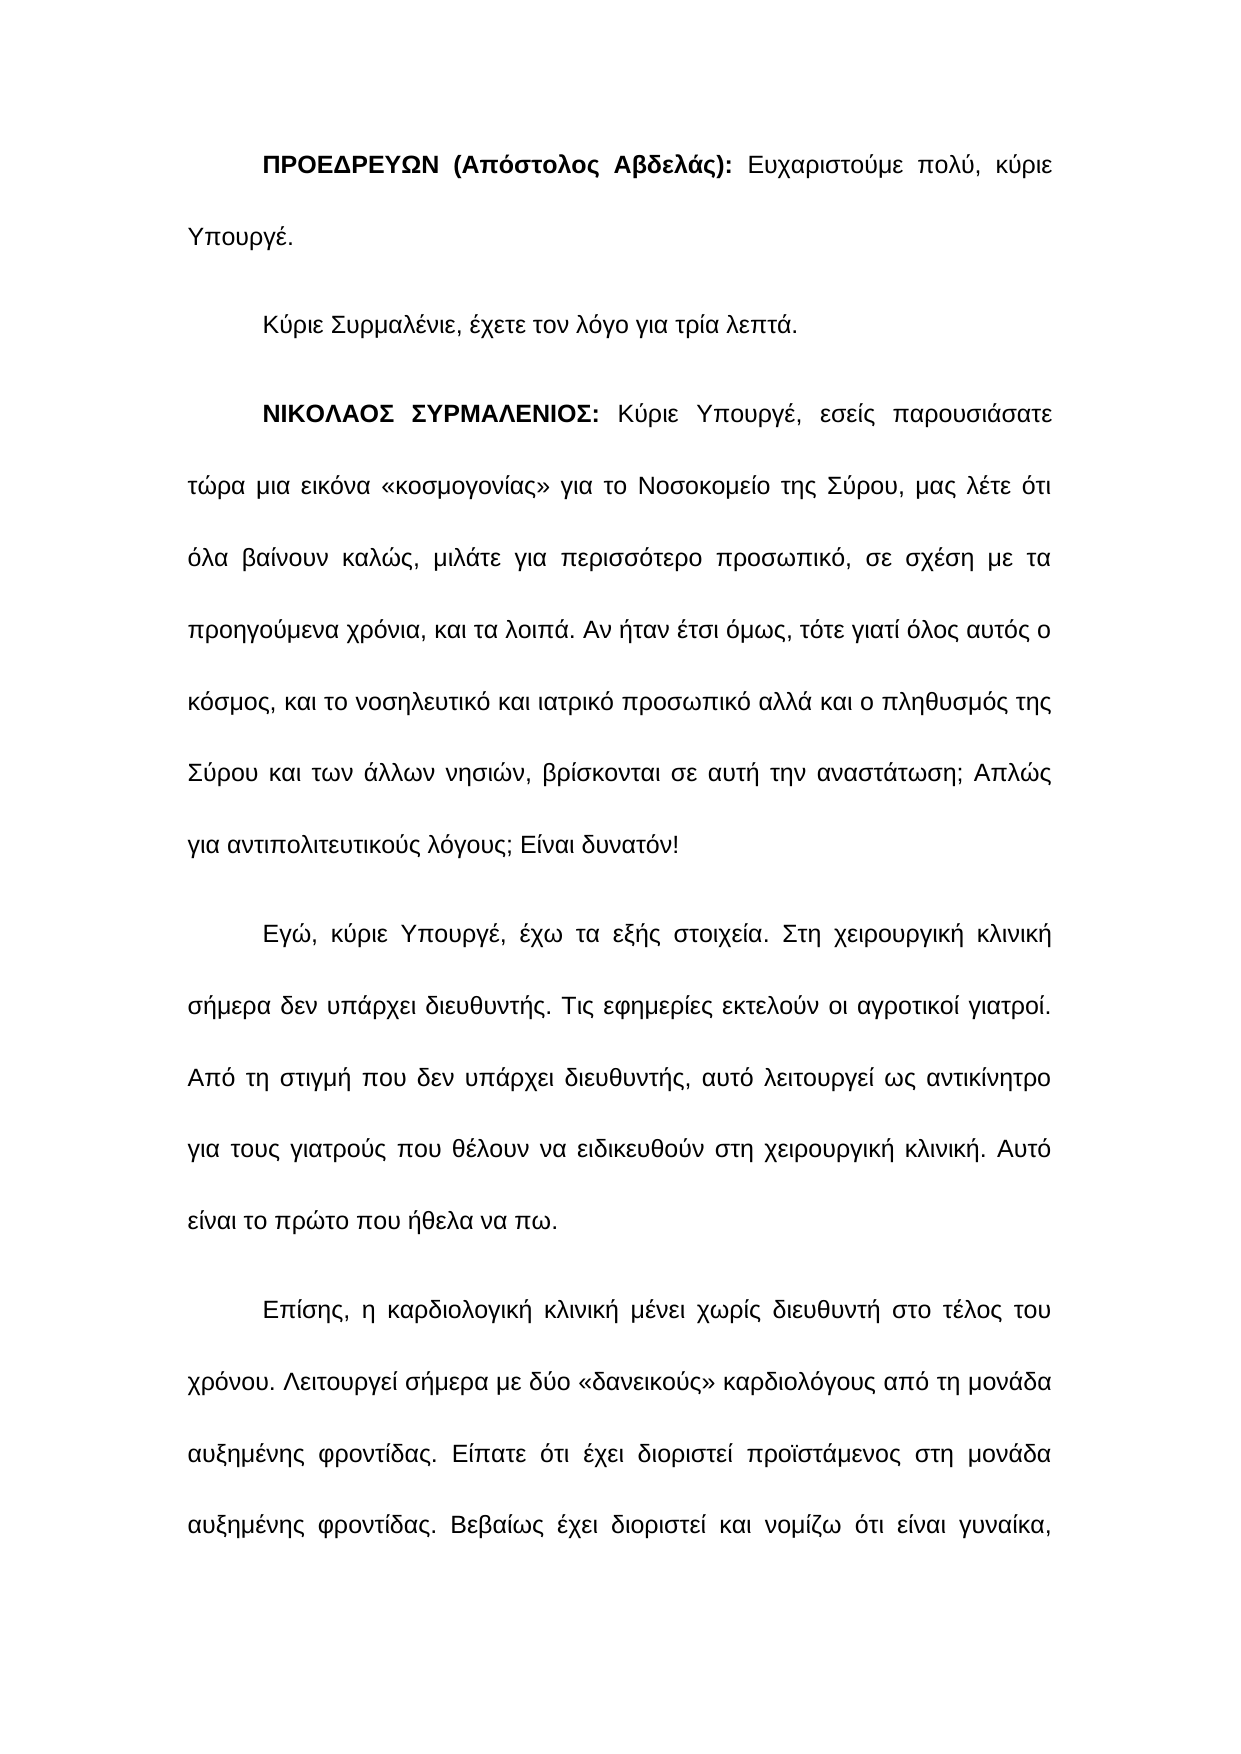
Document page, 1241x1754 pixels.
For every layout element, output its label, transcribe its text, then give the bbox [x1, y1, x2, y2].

text ΠΡΟΕΔΡΕΥΩΝ (Απόστολος Αβδελάς): Ευχαριστούμε πολύ, κύριε Υπουργέ. [187, 150, 1053, 251]
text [187, 1295, 1053, 1539]
text ΝΙΚΟΛΑΟΣ ΣΥΡΜΑΛΕΝΙΟΣ: Κύριε Υπουργέ, εσείς παρουσιάσατε τώρα μια εικόνα «κοσμογονίας» για το Νοσοκομείο της Σύρου, μας λέτε ότι όλα βαίνουν καλώς, μιλάτε για περισσότερο προσωπικό, σε σχέση με τα προηγούμενα χρόνια, και τα λοιπά. Αν ήταν έτσι όμως, τότε γιατί όλος αυτός ο κόσμος, και το νοσηλευτικό και ιατρικό προσωπικό αλλά και ο πληθυσμός της Σύρου και των άλλων νησιών, βρίσκονται σε αυτή την αναστάτωση; Απλώς για αντιπολιτευτικούς λόγους; Είναι δυνατόν! [187, 399, 1053, 859]
text Εγώ, κύριε Υπουργέ, έχω τα εξής στοιχεία. Στη χειρουργική κλινική σήμερα δεν υπάρχει διευθυντής. Τις εφημερίες εκτελούν οι αγροτικοί γιατροί. Από τη στιγμή που δεν υπάρχει διευθυντής, αυτό λειτουργεί ως αντικίνητρο για τους γιατρούς που θέλουν να ειδικευθούν στη χειρουργική κλινική. Αυτό είναι το πρώτο που ήθελα να πω. [187, 919, 1053, 1235]
text Κύριε Συρμαλένιε, έχετε τον λόγο για τρία λεπτά. [187, 310, 1053, 339]
